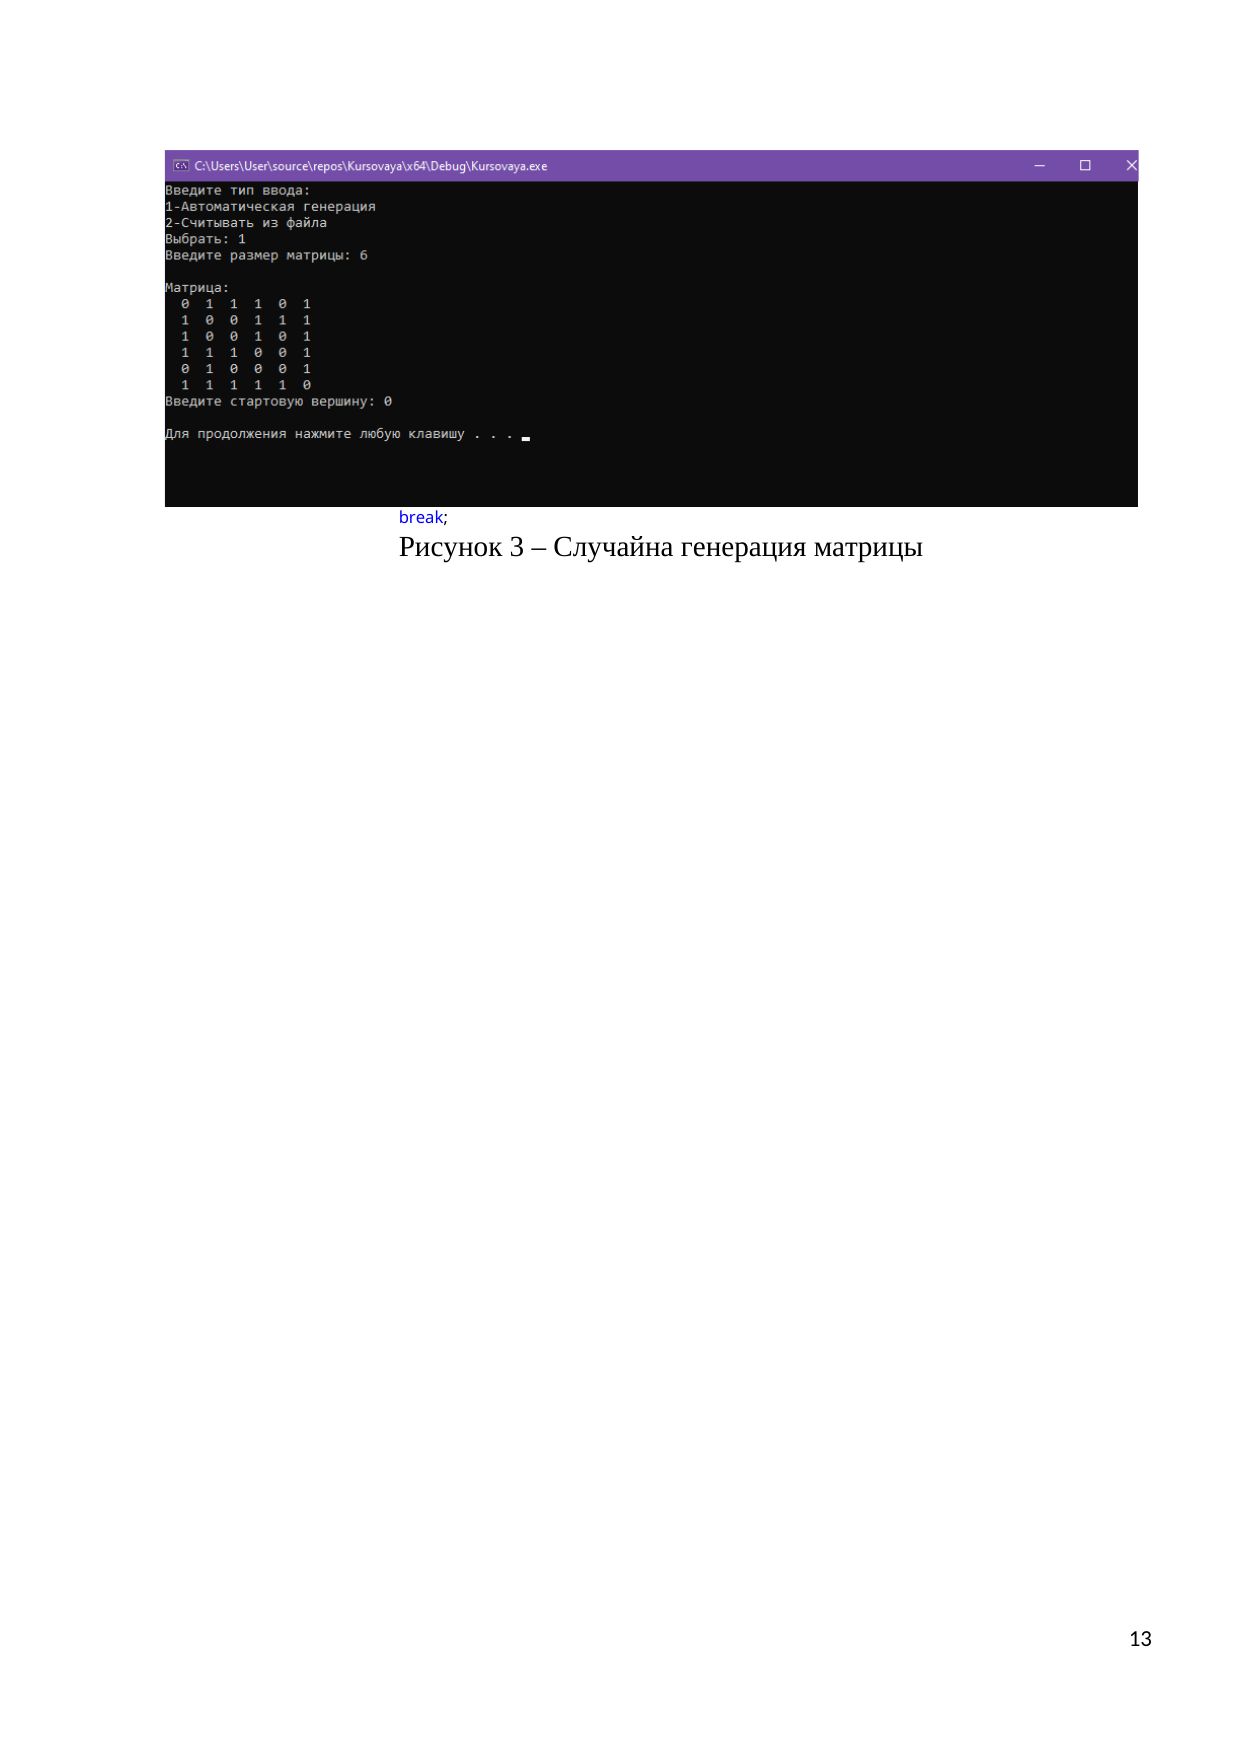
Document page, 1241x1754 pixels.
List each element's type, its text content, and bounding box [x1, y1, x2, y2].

text Рисунок 3 – Случайна генерация матрицы [325, 529, 1152, 590]
picture [164, 150, 1139, 507]
